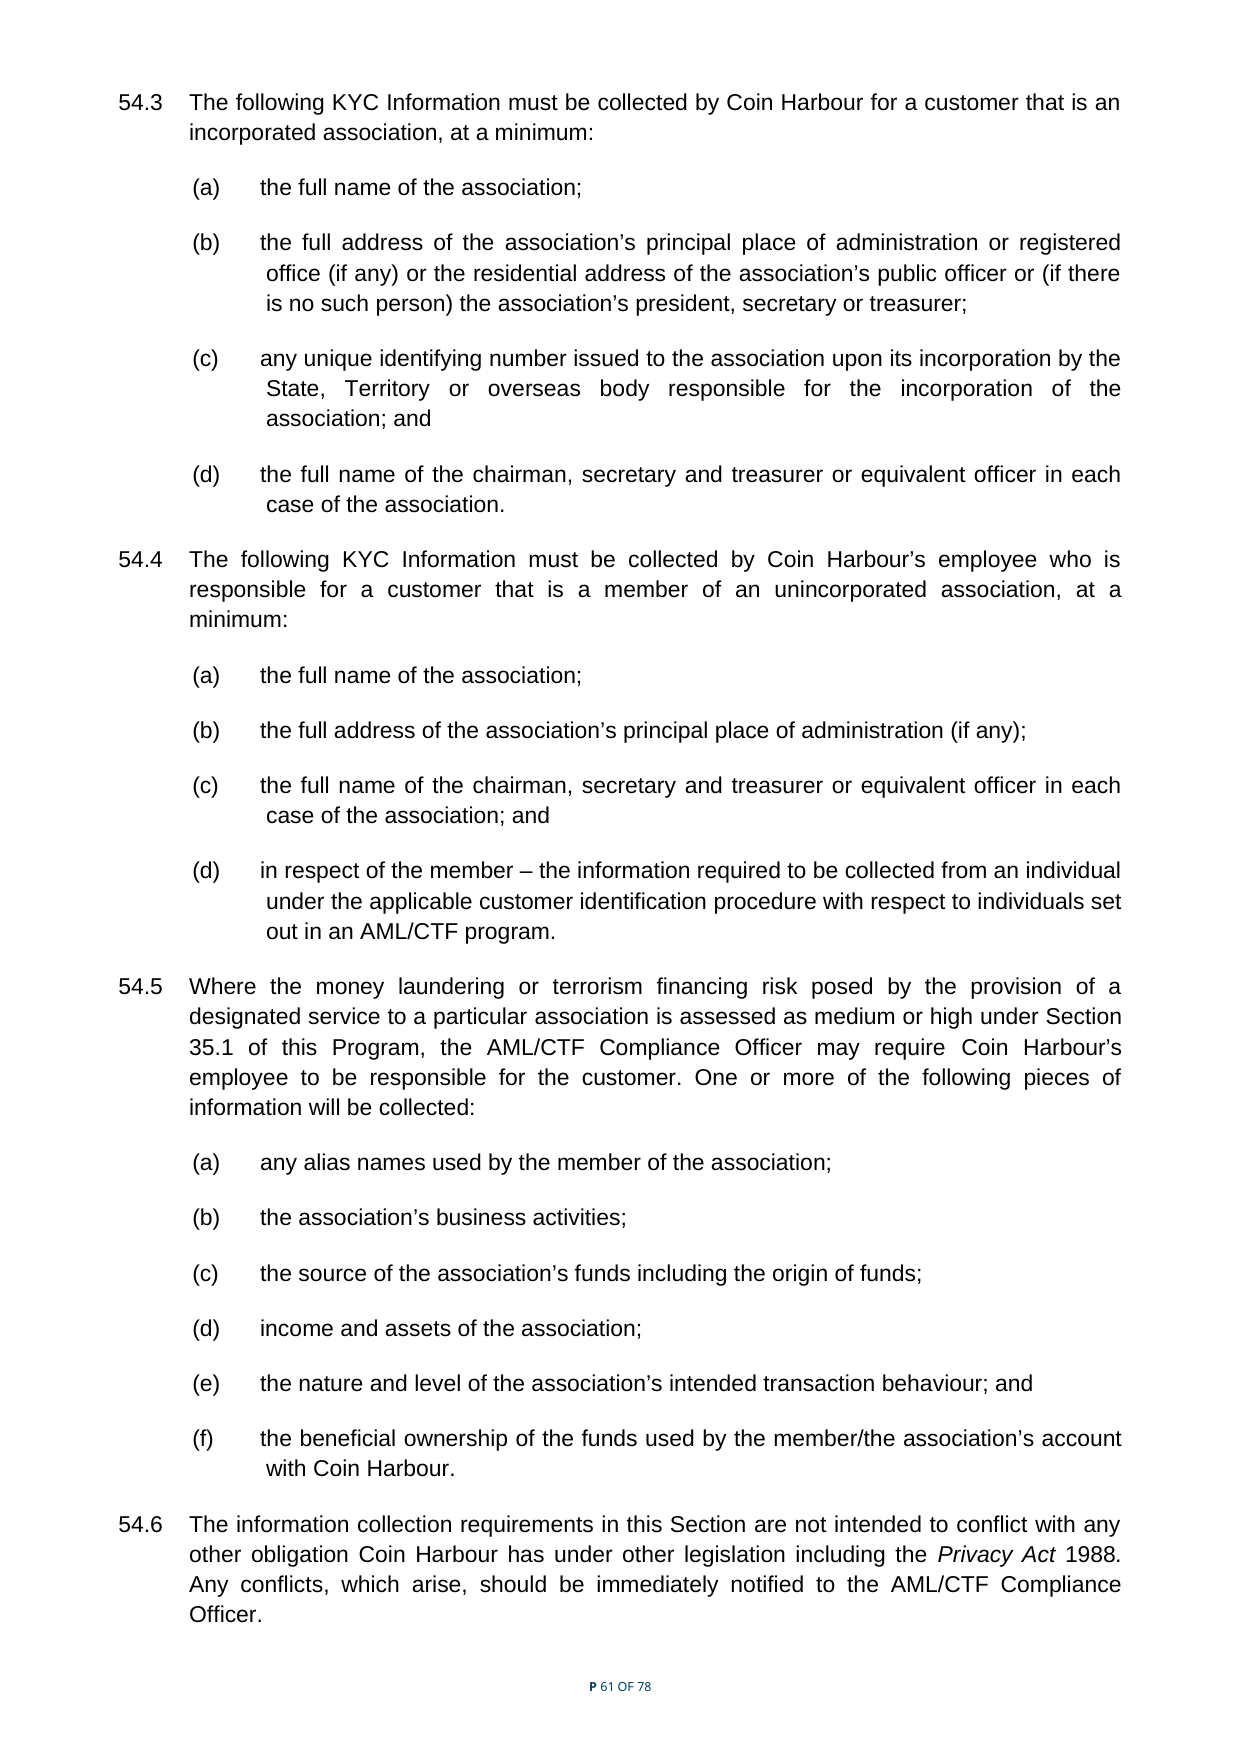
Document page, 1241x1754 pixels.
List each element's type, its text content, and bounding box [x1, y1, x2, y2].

list the full name of the association; [192, 662, 1122, 688]
list the association’s business activities; [192, 1204, 1122, 1231]
list the full name of the association; [192, 174, 1122, 200]
list income and assets of the association; [192, 1315, 1122, 1341]
list Where the money laundering or terrorism financing risk posed by the provision of a designated service to a particular association is assessed as medium or high under Section 35.1 of this Program, the AML/CTF Compliance Officer may require Coin Harbour’s employee to be responsible for the customer. One or more of the following pieces of information will be collected: [118, 973, 1122, 1120]
list the full address of the association’s principal place of administration (if any); [192, 717, 1122, 743]
list the full name of the chairman, secretary and treasurer or equivalent officer in each case of the association. [192, 461, 1122, 517]
list the nature and level of the association’s intended transaction behaviour; and [192, 1370, 1122, 1396]
list any alias names used by the member of the association; [192, 1149, 1122, 1175]
list The following KYC Information must be collected by Coin Harbour’s employee who is responsible for a customer that is a member of an unincorporated association, at a minimum: [118, 546, 1122, 633]
list any unique identifying number issued to the association upon its incorporation by the State, Territory or overseas body responsible for the incorporation of the association; and [192, 345, 1122, 432]
list The following KYC Information must be collected by Coin Harbour for a customer that is an incorporated association, at a minimum: [118, 89, 1122, 145]
list in respect of the member – the information required to be collected from an individual under the applicable customer identification procedure with respect to individuals set out in an AML/CTF program. [192, 857, 1122, 944]
list the beneficial ownership of the funds used by the member/the association’s account with Coin Harbour. [192, 1425, 1122, 1482]
list the full address of the association’s principal place of administration or registered office (if any) or the residential address of the association’s public officer or (if there is no such person) the association’s president, secretary or treasurer; [192, 229, 1122, 316]
list the source of the association’s funds including the origin of funds; [192, 1259, 1122, 1286]
list The information collection requirements in this Section are not intended to conflict with any other obligation Coin Harbour has under other legislation including the Privacy Act 1988. Any conflicts, which arise, should be immediately notified to the AML/CTF Compliance Officer. [118, 1511, 1122, 1627]
list the full name of the chairman, secretary and treasurer or equivalent officer in each case of the association; and [192, 772, 1122, 828]
